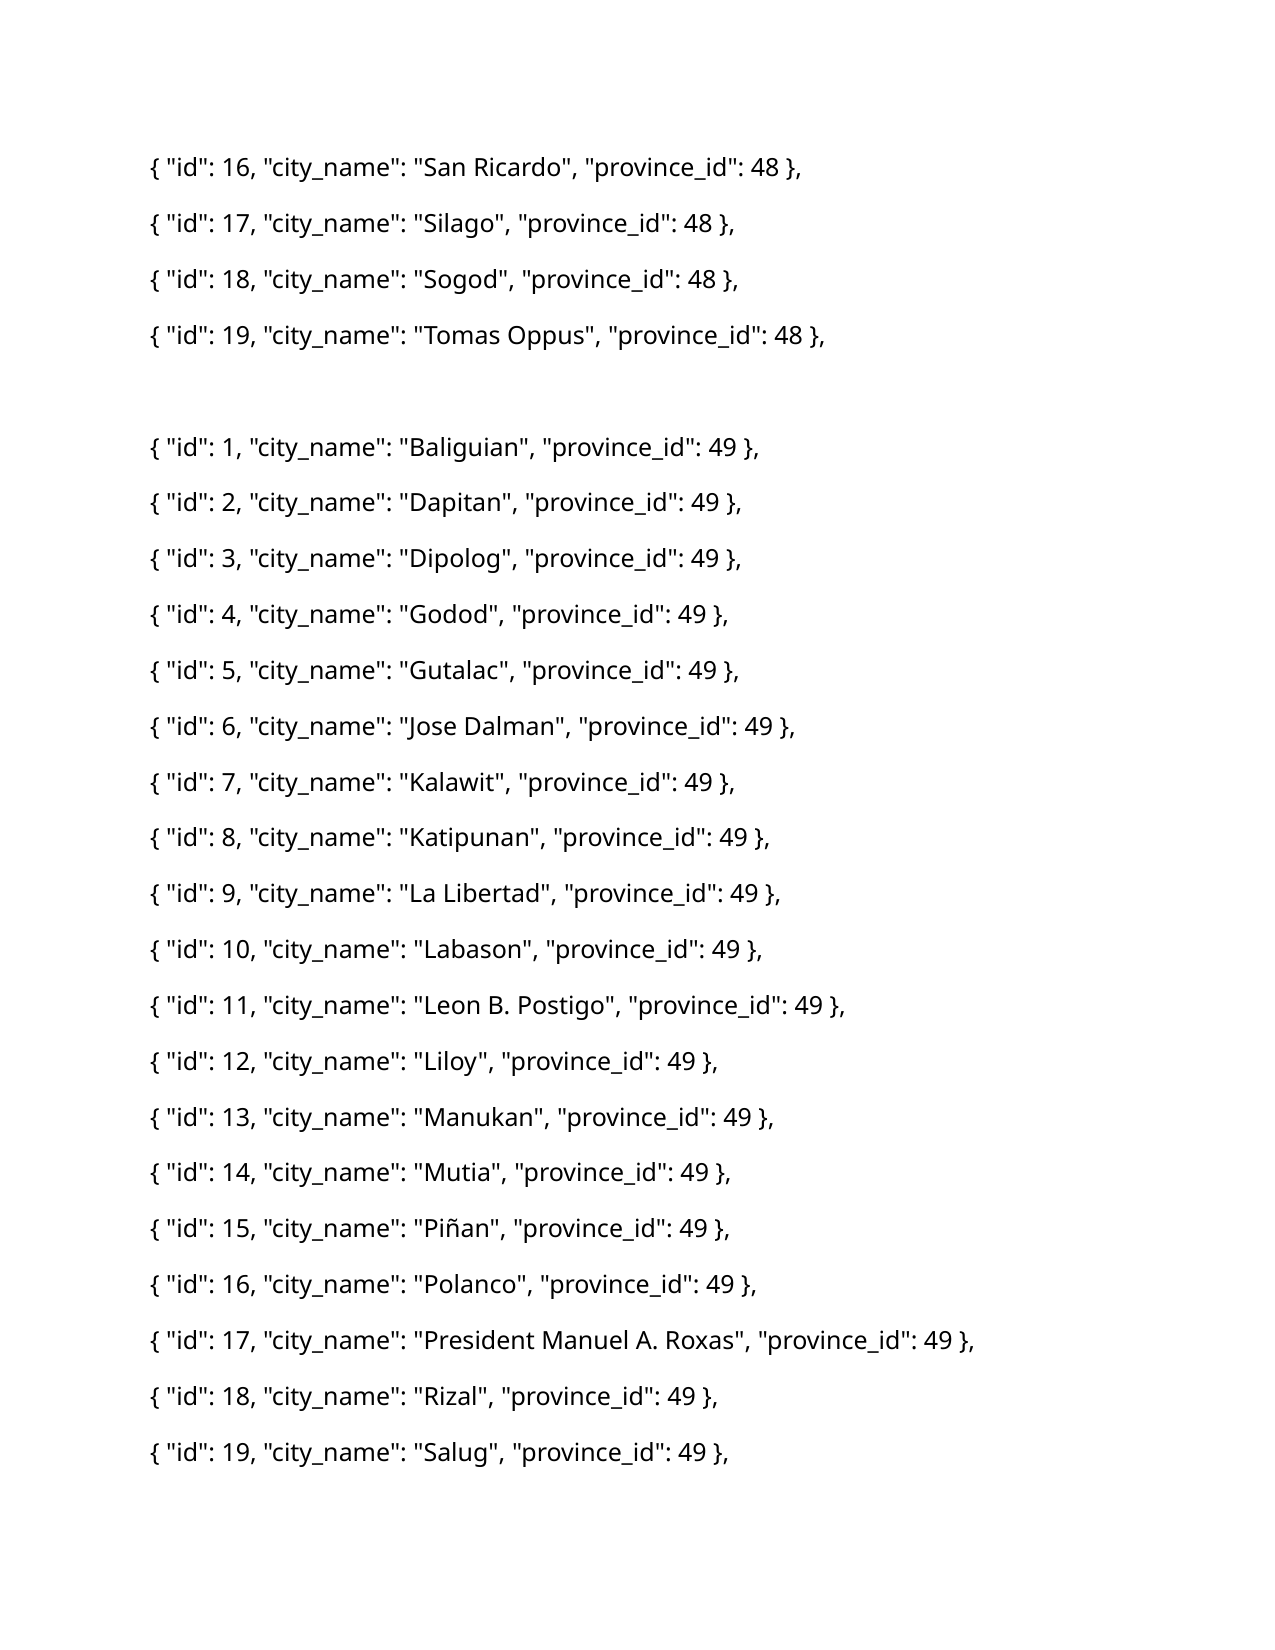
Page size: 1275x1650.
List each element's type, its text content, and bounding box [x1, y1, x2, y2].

text { "id": 4, "city_name": "Godod", "province_id": 49 }, [150, 597, 1125, 631]
text { "id": 1, "city_name": "Baliguian", "province_id": 49 }, [150, 429, 1125, 463]
text { "id": 19, "city_name": "Tomas Oppus", "province_id": 48 }, [150, 317, 1125, 352]
text { "id": 2, "city_name": "Dapitan", "province_id": 49 }, [150, 485, 1125, 519]
text { "id": 18, "city_name": "Rizal", "province_id": 49 }, [150, 1378, 1125, 1412]
text { "id": 12, "city_name": "Liloy", "province_id": 49 }, [150, 1043, 1125, 1077]
text { "id": 17, "city_name": "President Manuel A. Roxas", "province_id": 49 }, [150, 1322, 1125, 1357]
text { "id": 3, "city_name": "Dipolog", "province_id": 49 }, [150, 541, 1125, 575]
text { "id": 11, "city_name": "Leon B. Postigo", "province_id": 49 }, [150, 987, 1125, 1022]
text { "id": 9, "city_name": "La Libertad", "province_id": 49 }, [150, 876, 1125, 910]
text { "id": 13, "city_name": "Manukan", "province_id": 49 }, [150, 1099, 1125, 1133]
text { "id": 6, "city_name": "Jose Dalman", "province_id": 49 }, [150, 708, 1125, 742]
text { "id": 18, "city_name": "Sogod", "province_id": 48 }, [150, 262, 1125, 296]
text { "id": 7, "city_name": "Kalawit", "province_id": 49 }, [150, 764, 1125, 798]
text { "id": 14, "city_name": "Mutia", "province_id": 49 }, [150, 1155, 1125, 1189]
text { "id": 19, "city_name": "Salug", "province_id": 49 }, [150, 1434, 1125, 1468]
text { "id": 5, "city_name": "Gutalac", "province_id": 49 }, [150, 652, 1125, 687]
text { "id": 15, "city_name": "Piñan", "province_id": 49 }, [150, 1211, 1125, 1245]
text { "id": 10, "city_name": "Labason", "province_id": 49 }, [150, 932, 1125, 966]
text { "id": 17, "city_name": "Silago", "province_id": 48 }, [150, 206, 1125, 240]
text { "id": 8, "city_name": "Katipunan", "province_id": 49 }, [150, 820, 1125, 854]
text { "id": 16, "city_name": "Polanco", "province_id": 49 }, [150, 1267, 1125, 1301]
text { "id": 16, "city_name": "San Ricardo", "province_id": 48 }, [150, 150, 1125, 184]
